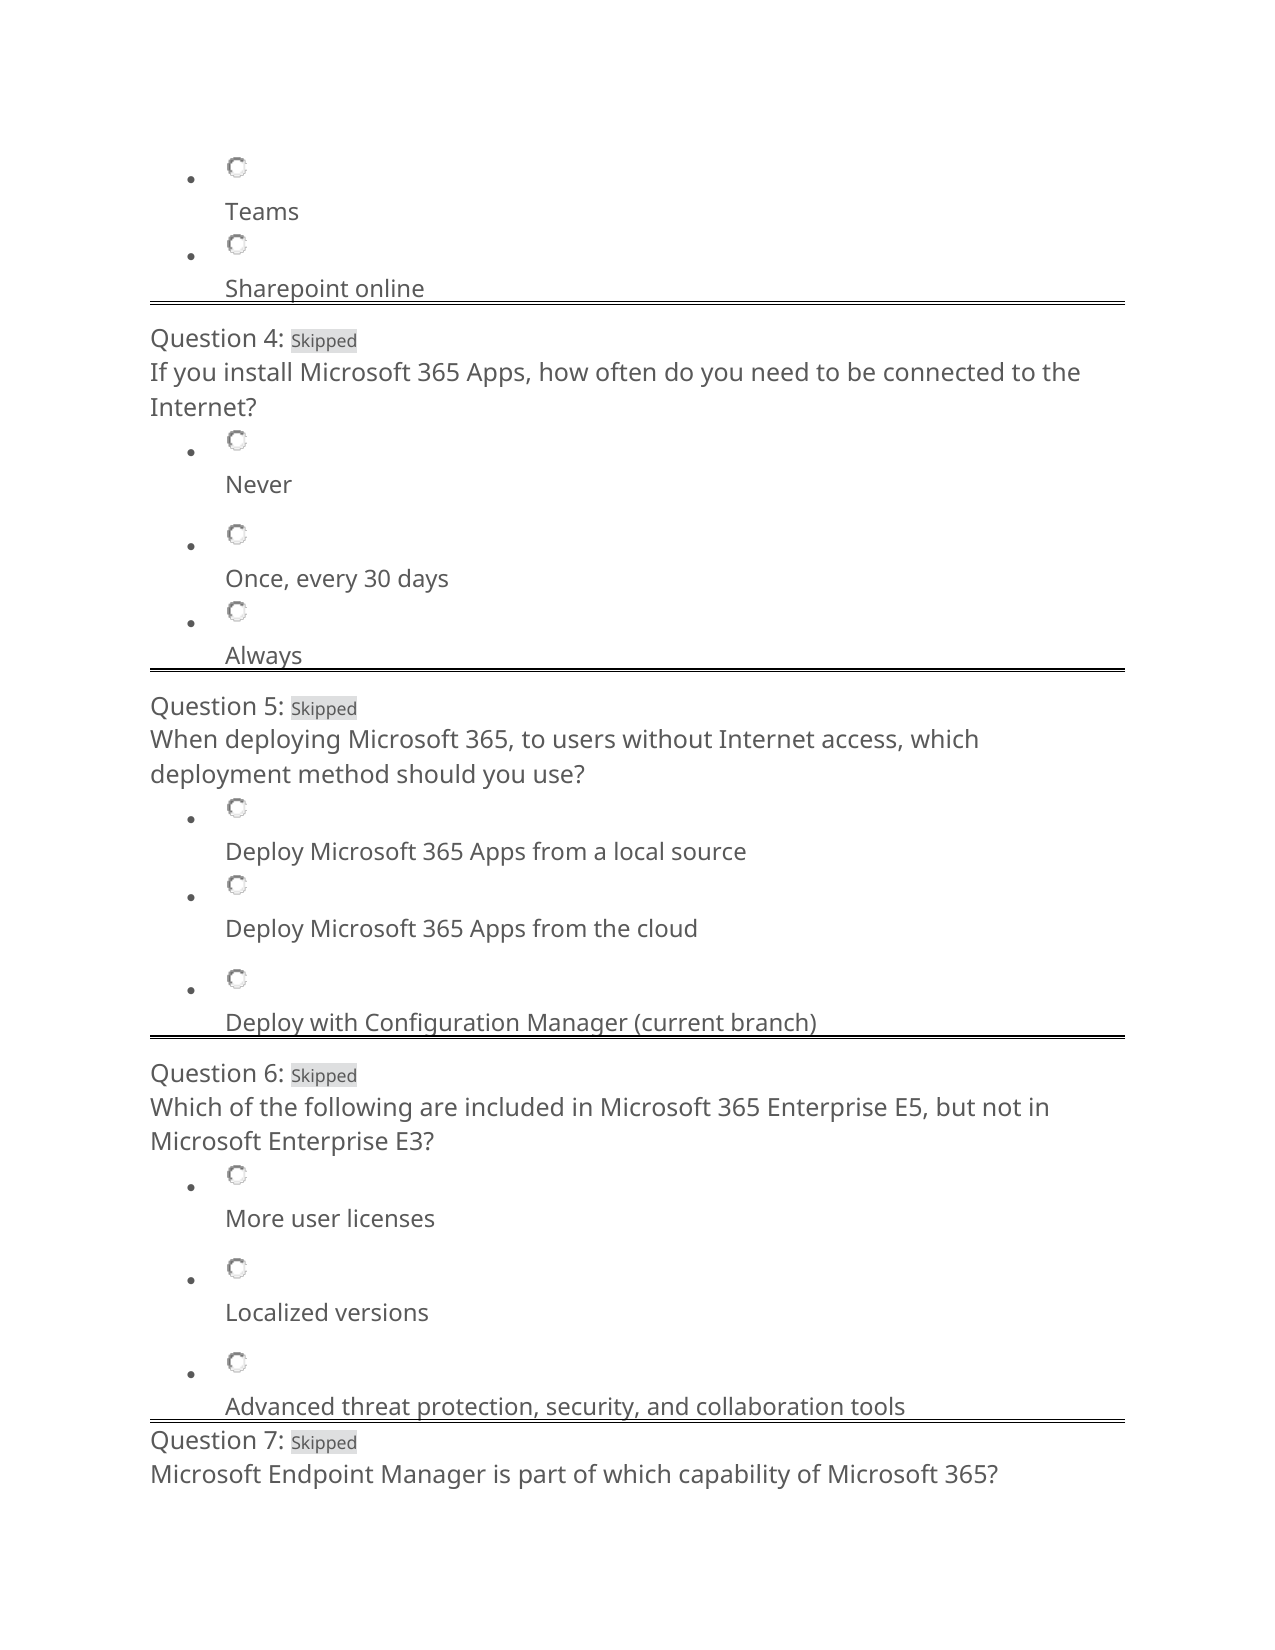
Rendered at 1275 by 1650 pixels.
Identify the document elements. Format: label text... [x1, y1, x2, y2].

text Deploy Microsoft 365 Apps from the cloud [225, 912, 1125, 945]
text Which of the following are included in Microsoft 365 Enterprise E5, but not in Microsoft Enterprise E3? [150, 1089, 1125, 1157]
list ​ [187, 150, 1125, 194]
list ​ [187, 594, 1125, 639]
text Advanced threat protection, security, and collaboration tools [225, 1390, 1125, 1419]
text Sharepoint online [225, 272, 1125, 301]
text Teams [225, 194, 1125, 227]
text Never [225, 468, 1125, 500]
text Microsoft Endpoint Manager is part of which capability of Microsoft 365? [150, 1456, 1125, 1490]
list ​ [187, 867, 1125, 912]
text If you install Microsoft 365 Apps, how often do you need to be connected to the Internet? [150, 355, 1125, 423]
list ​ [187, 423, 1125, 468]
list ​ [187, 1251, 1125, 1296]
text Once, every 30 days [225, 562, 1125, 594]
list ​ [187, 1345, 1125, 1390]
text Localized versions [225, 1296, 1125, 1328]
text Deploy Microsoft 365 Apps from a local source [225, 835, 1125, 867]
list ​ [187, 1157, 1125, 1202]
text Question 7: Skipped [150, 1423, 1125, 1456]
list ​ [187, 227, 1125, 272]
list ​ [187, 517, 1125, 562]
text Question 4: Skipped [150, 321, 1125, 355]
text Question 5: Skipped [150, 688, 1125, 722]
text Deploy with Configuration Manager (current branch) [225, 1006, 1125, 1035]
text More user licenses [225, 1202, 1125, 1234]
list ​ [187, 961, 1125, 1006]
text When deploying Microsoft 365, to users without Internet access, which deployment method should you use? [150, 722, 1125, 790]
text Question 6: Skipped [150, 1055, 1125, 1089]
text Always [225, 639, 1125, 668]
list ​ [187, 790, 1125, 835]
